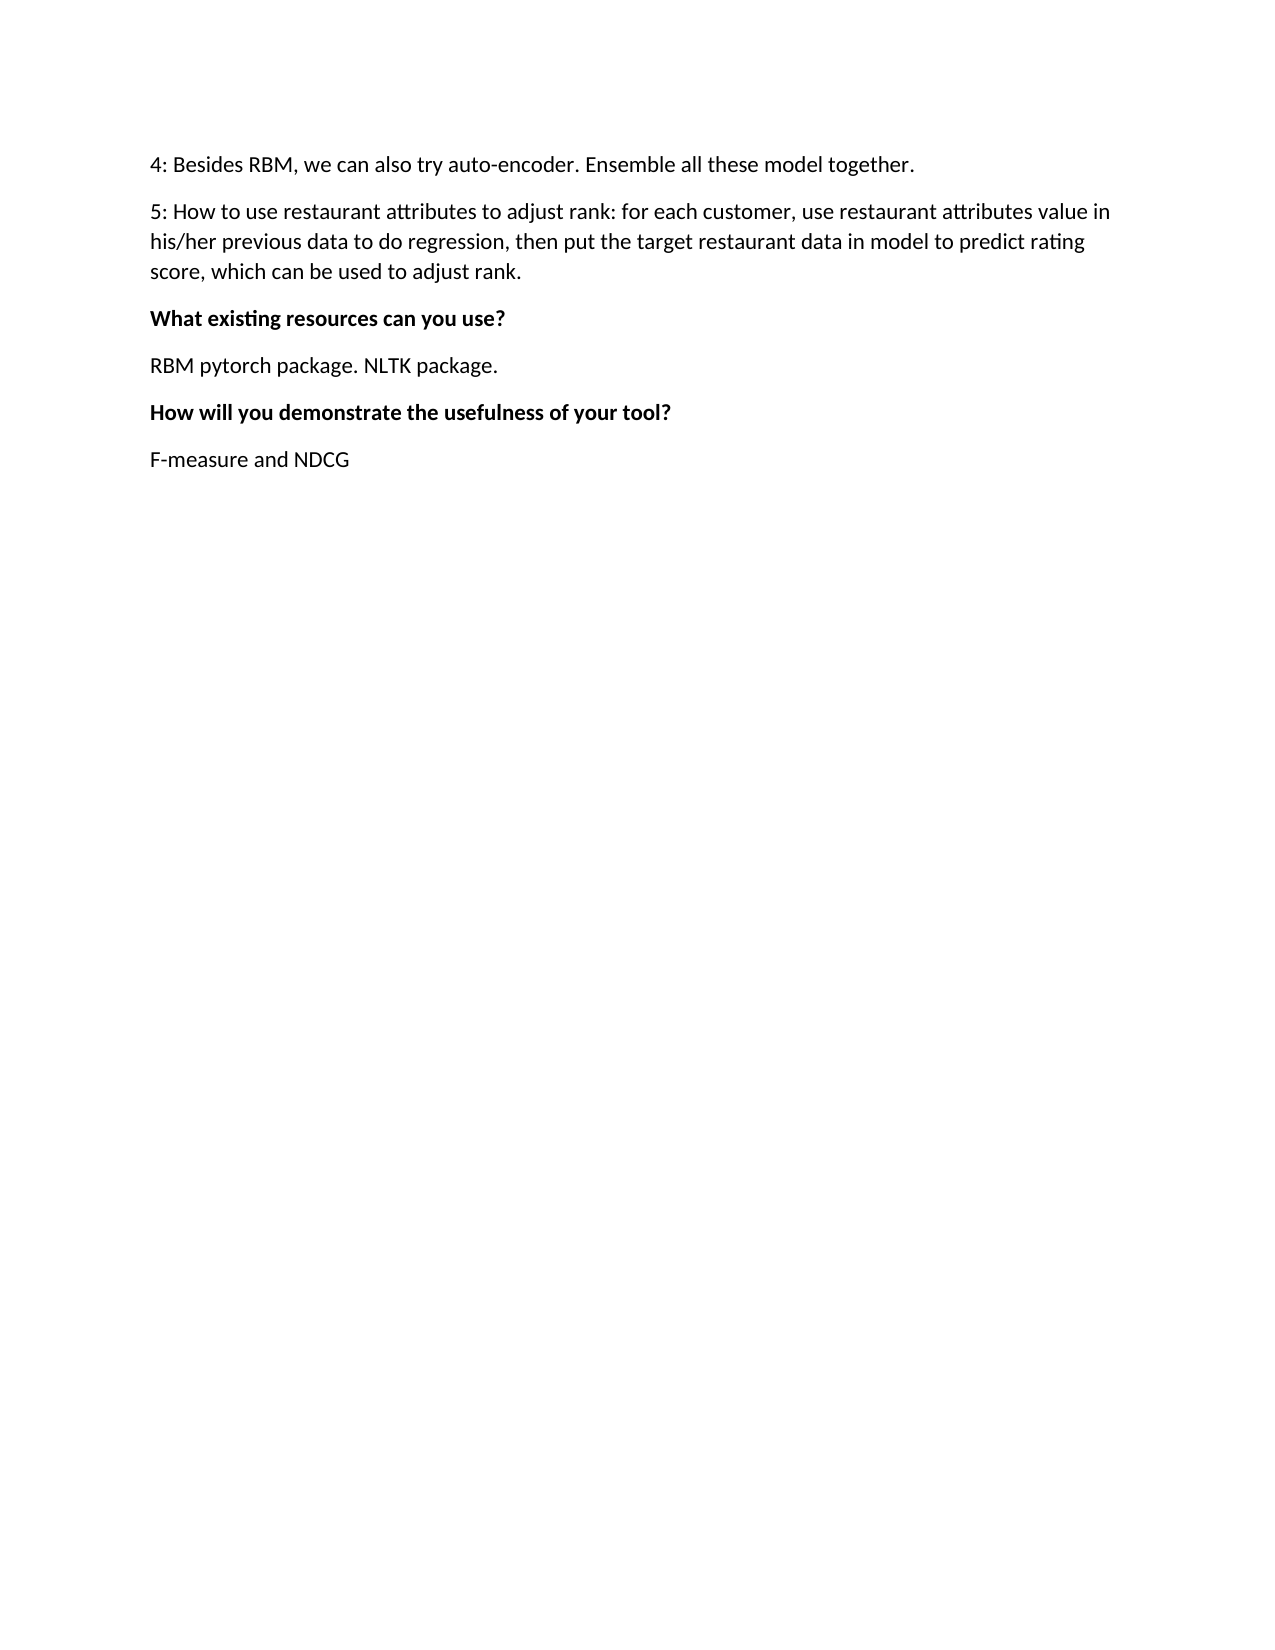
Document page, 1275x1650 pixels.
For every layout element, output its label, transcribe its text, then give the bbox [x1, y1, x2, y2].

text What existing resources can you use? [150, 304, 1125, 332]
text F-measure and NDCG [150, 445, 1125, 473]
text 4: Besides RBM, we can also try auto-encoder. Ensemble all these model together. [150, 150, 1125, 178]
text 5: How to use restaurant attributes to adjust rank: for each customer, use restaurant attributes value in his/her previous data to do regression, then put the target restaurant data in model to predict rating score, which can be used to adjust rank. [150, 197, 1125, 285]
text How will you demonstrate the usefulness of your tool? [150, 398, 1125, 426]
text RBM pytorch package. NLTK package. [150, 351, 1125, 379]
